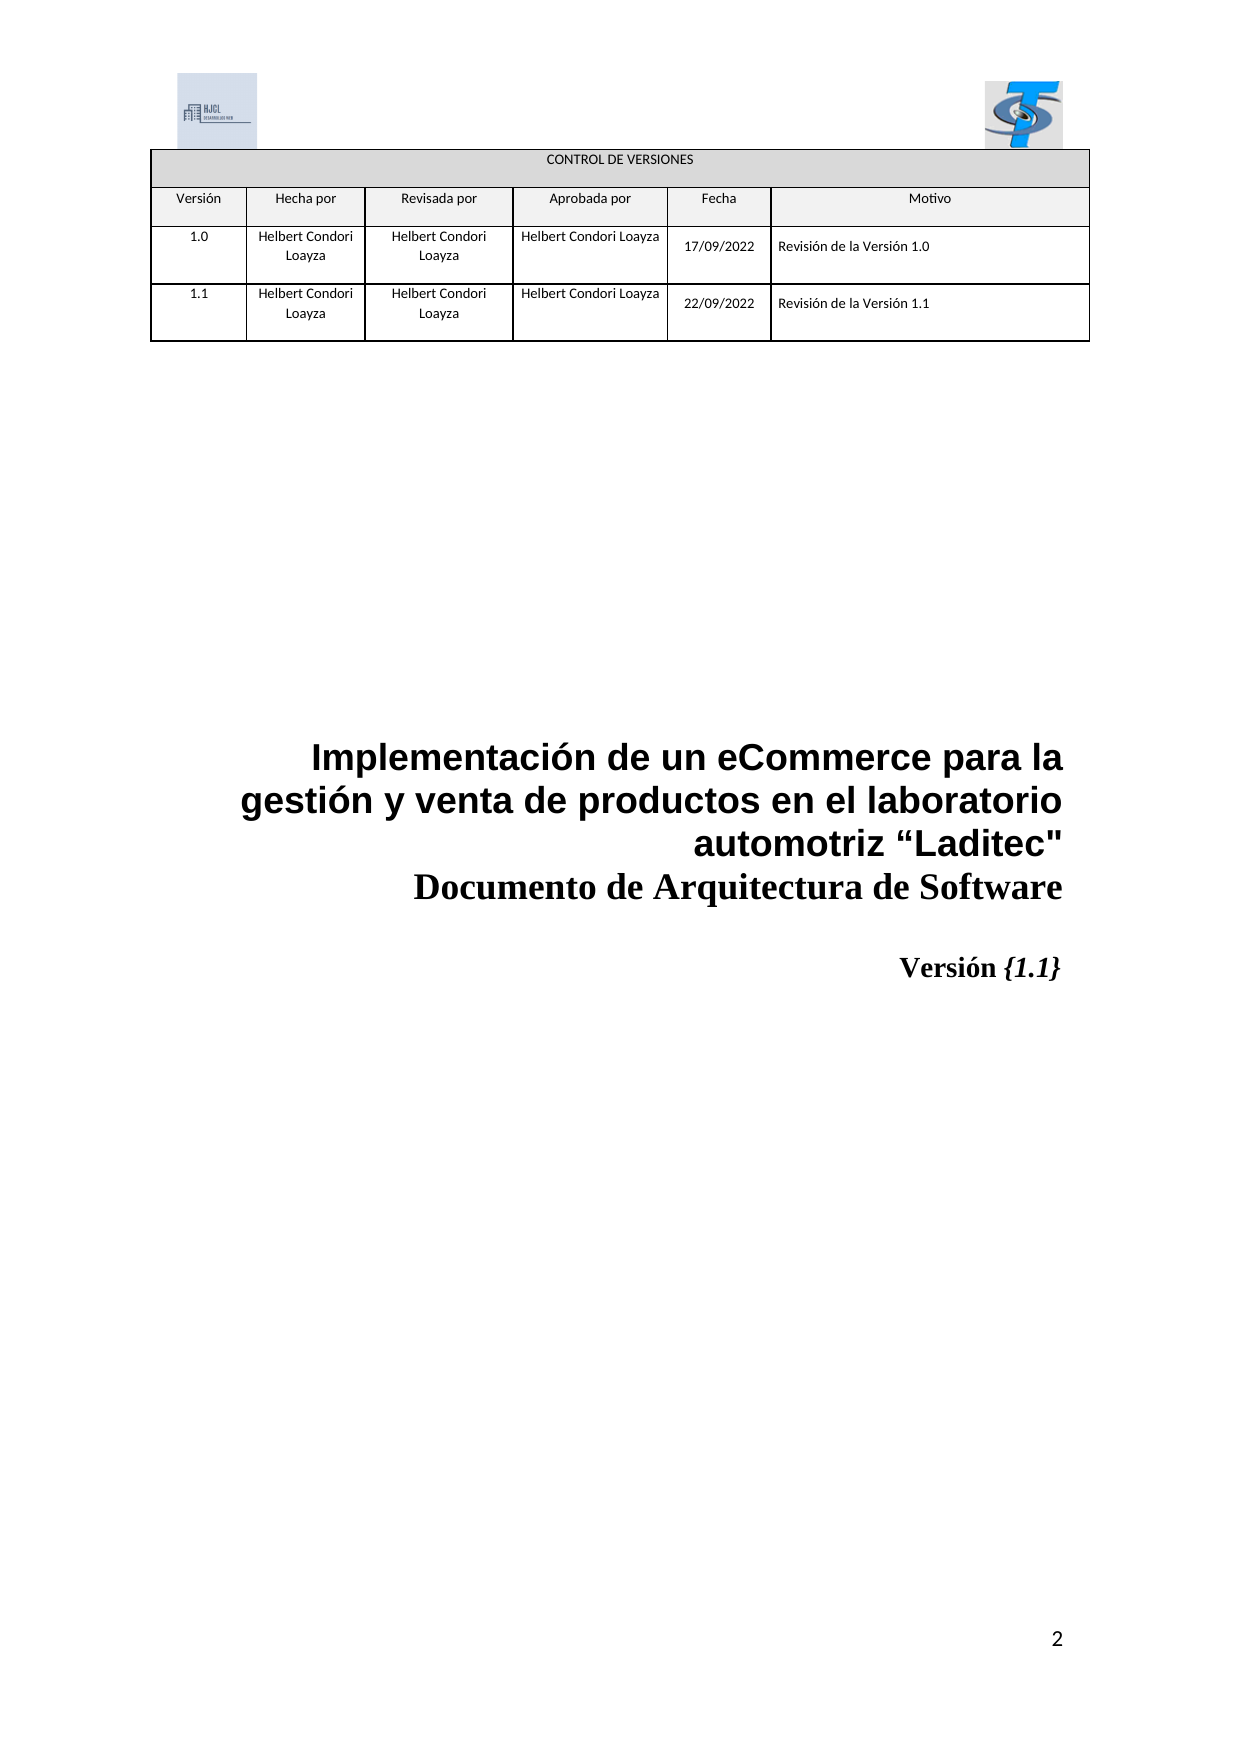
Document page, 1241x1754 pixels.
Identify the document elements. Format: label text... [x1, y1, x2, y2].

table_cell Fecha [668, 188, 770, 226]
table_cell Revisión de la Versión 1.1 [772, 285, 1089, 340]
table_cell Versión [152, 188, 246, 226]
table_cell 17/09/2022 [668, 227, 770, 283]
table_cell Helbert Condori Loayza [514, 285, 667, 340]
picture [177, 73, 258, 149]
table_cell Revisión de la Versión 1.0 [772, 227, 1089, 283]
table_cell 1.1 [152, 285, 246, 340]
title Versión {1.1} [177, 951, 1063, 984]
table_cell 22/09/2022 [668, 285, 770, 340]
title Documento de Arquitectura de Software [177, 864, 1063, 907]
table_cell Helbert Condori Loayza [366, 227, 512, 283]
table_cell Hecha por [247, 188, 364, 226]
table_cell Motivo [772, 188, 1089, 226]
table_cell Revisada por [366, 188, 512, 226]
table_cell Helbert Condori Loayza [366, 285, 512, 340]
title Implementación de un eCommerce para la gestión y venta de productos en el laboratorio automotriz “Laditec" [177, 735, 1063, 864]
table_cell Helbert Condori Loayza [247, 285, 364, 340]
table_cell Aprobada por [514, 188, 667, 226]
table_cell Helbert Condori Loayza [514, 227, 667, 283]
table_header CONTROL DE VERSIONES [152, 150, 1089, 187]
picture [984, 81, 1063, 149]
table_cell Helbert Condori Loayza [247, 227, 364, 283]
table_cell 1.0 [152, 227, 246, 283]
